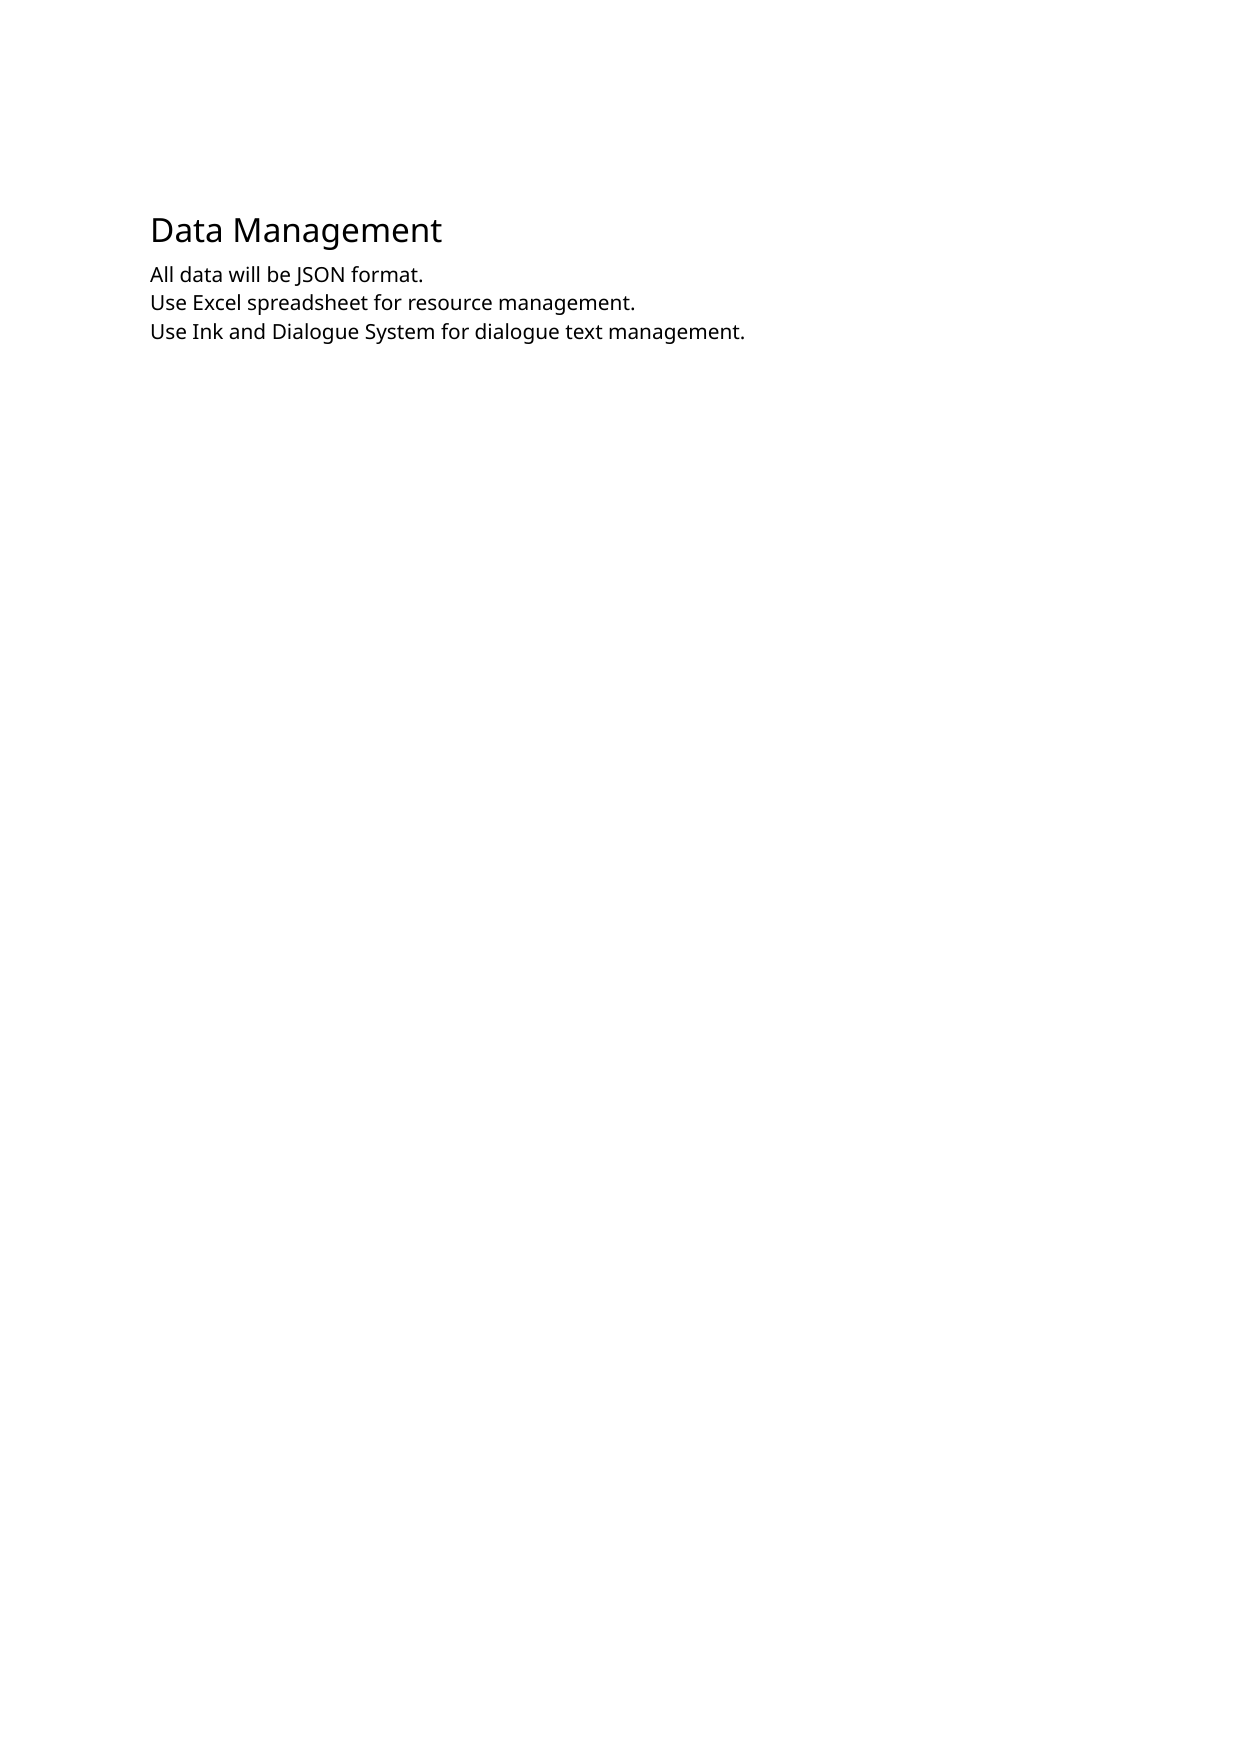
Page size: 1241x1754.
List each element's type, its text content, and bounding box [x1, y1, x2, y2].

subtitle Data Management [150, 206, 1090, 252]
text Use Excel spreadsheet for resource management. [150, 288, 1090, 317]
text All data will be JSON format. [150, 260, 1090, 288]
text Use Ink and Dialogue System for dialogue text management. [150, 317, 1090, 345]
